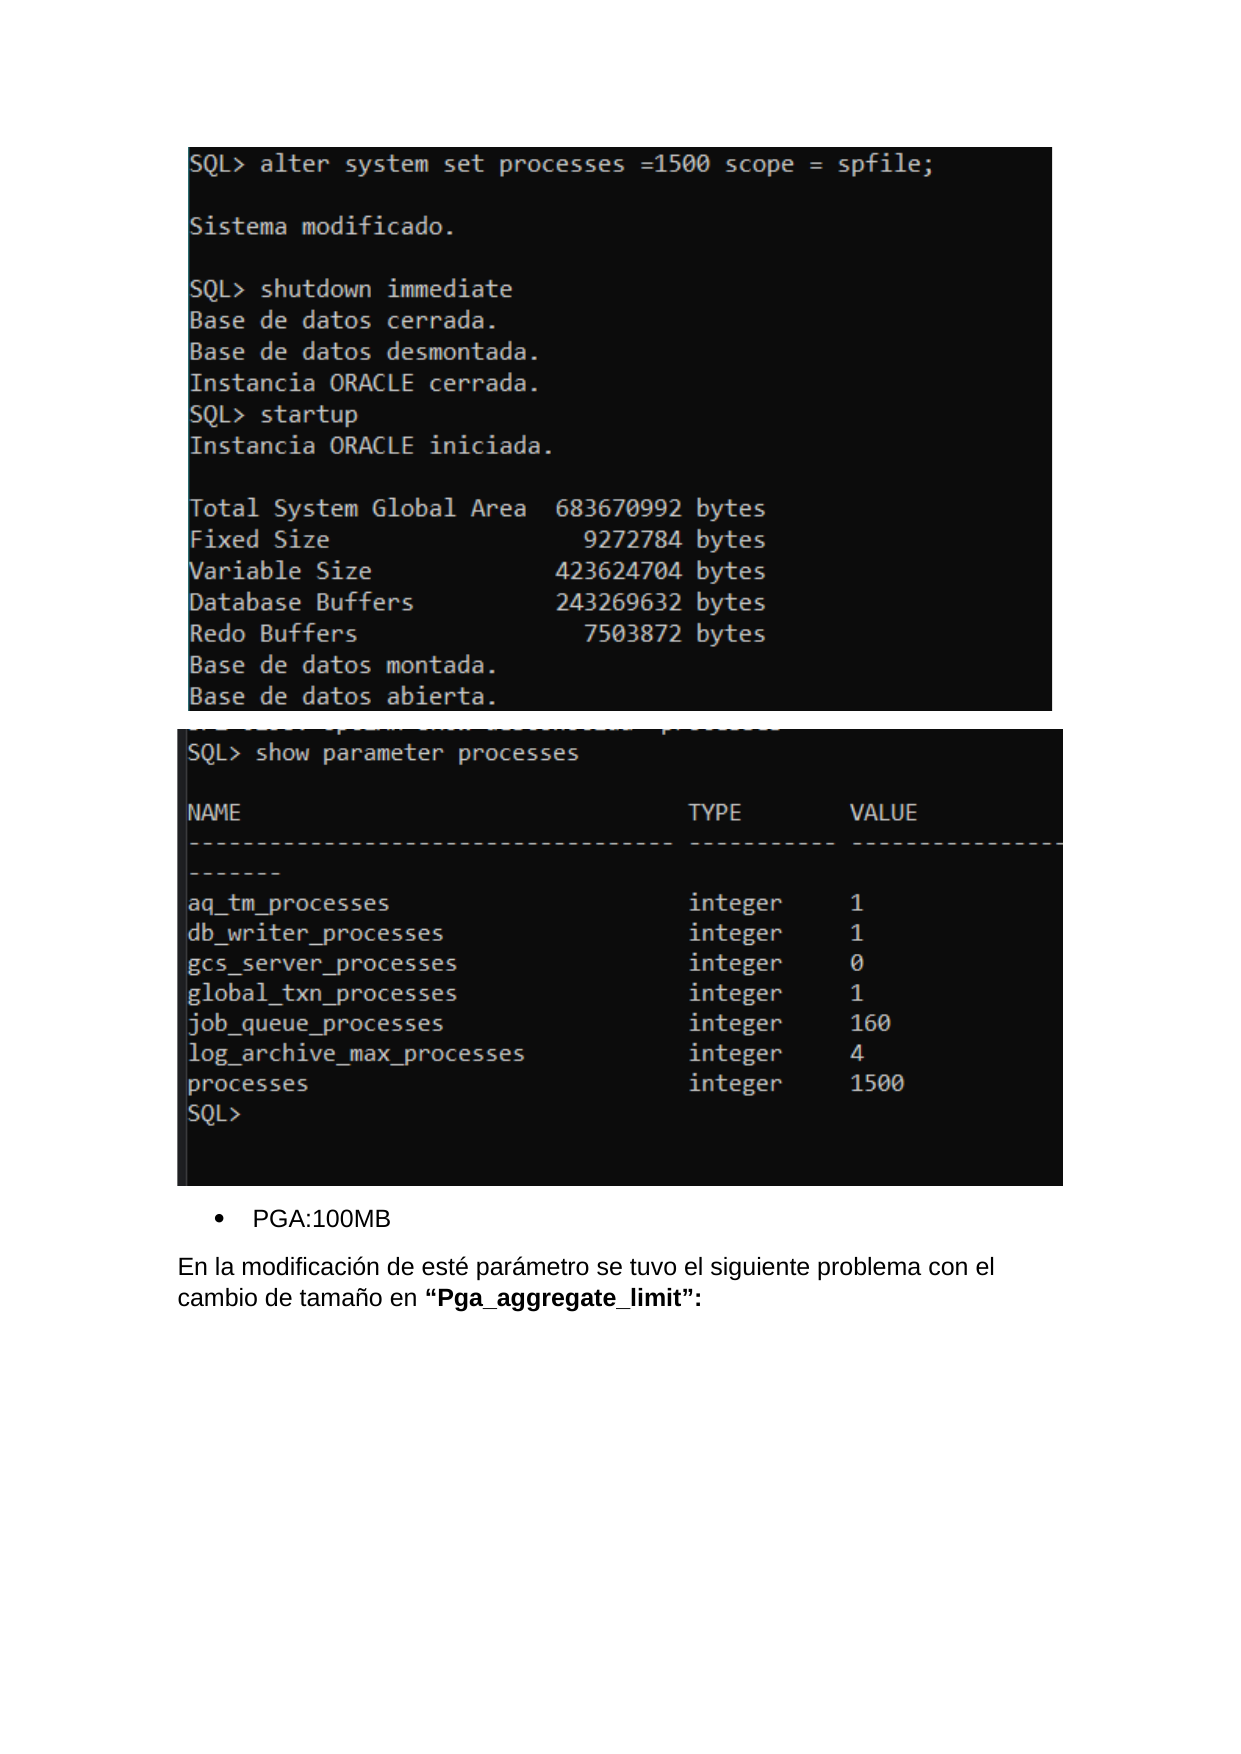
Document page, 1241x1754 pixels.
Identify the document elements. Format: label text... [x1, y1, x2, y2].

list PGA:100MB [215, 1204, 1063, 1233]
picture [188, 147, 1053, 711]
text En la modificación de esté parámetro se tuvo el siguiente problema con el cambio de tamaño en “Pga_aggregate_limit”: [177, 1252, 1063, 1312]
picture [177, 729, 1063, 1186]
